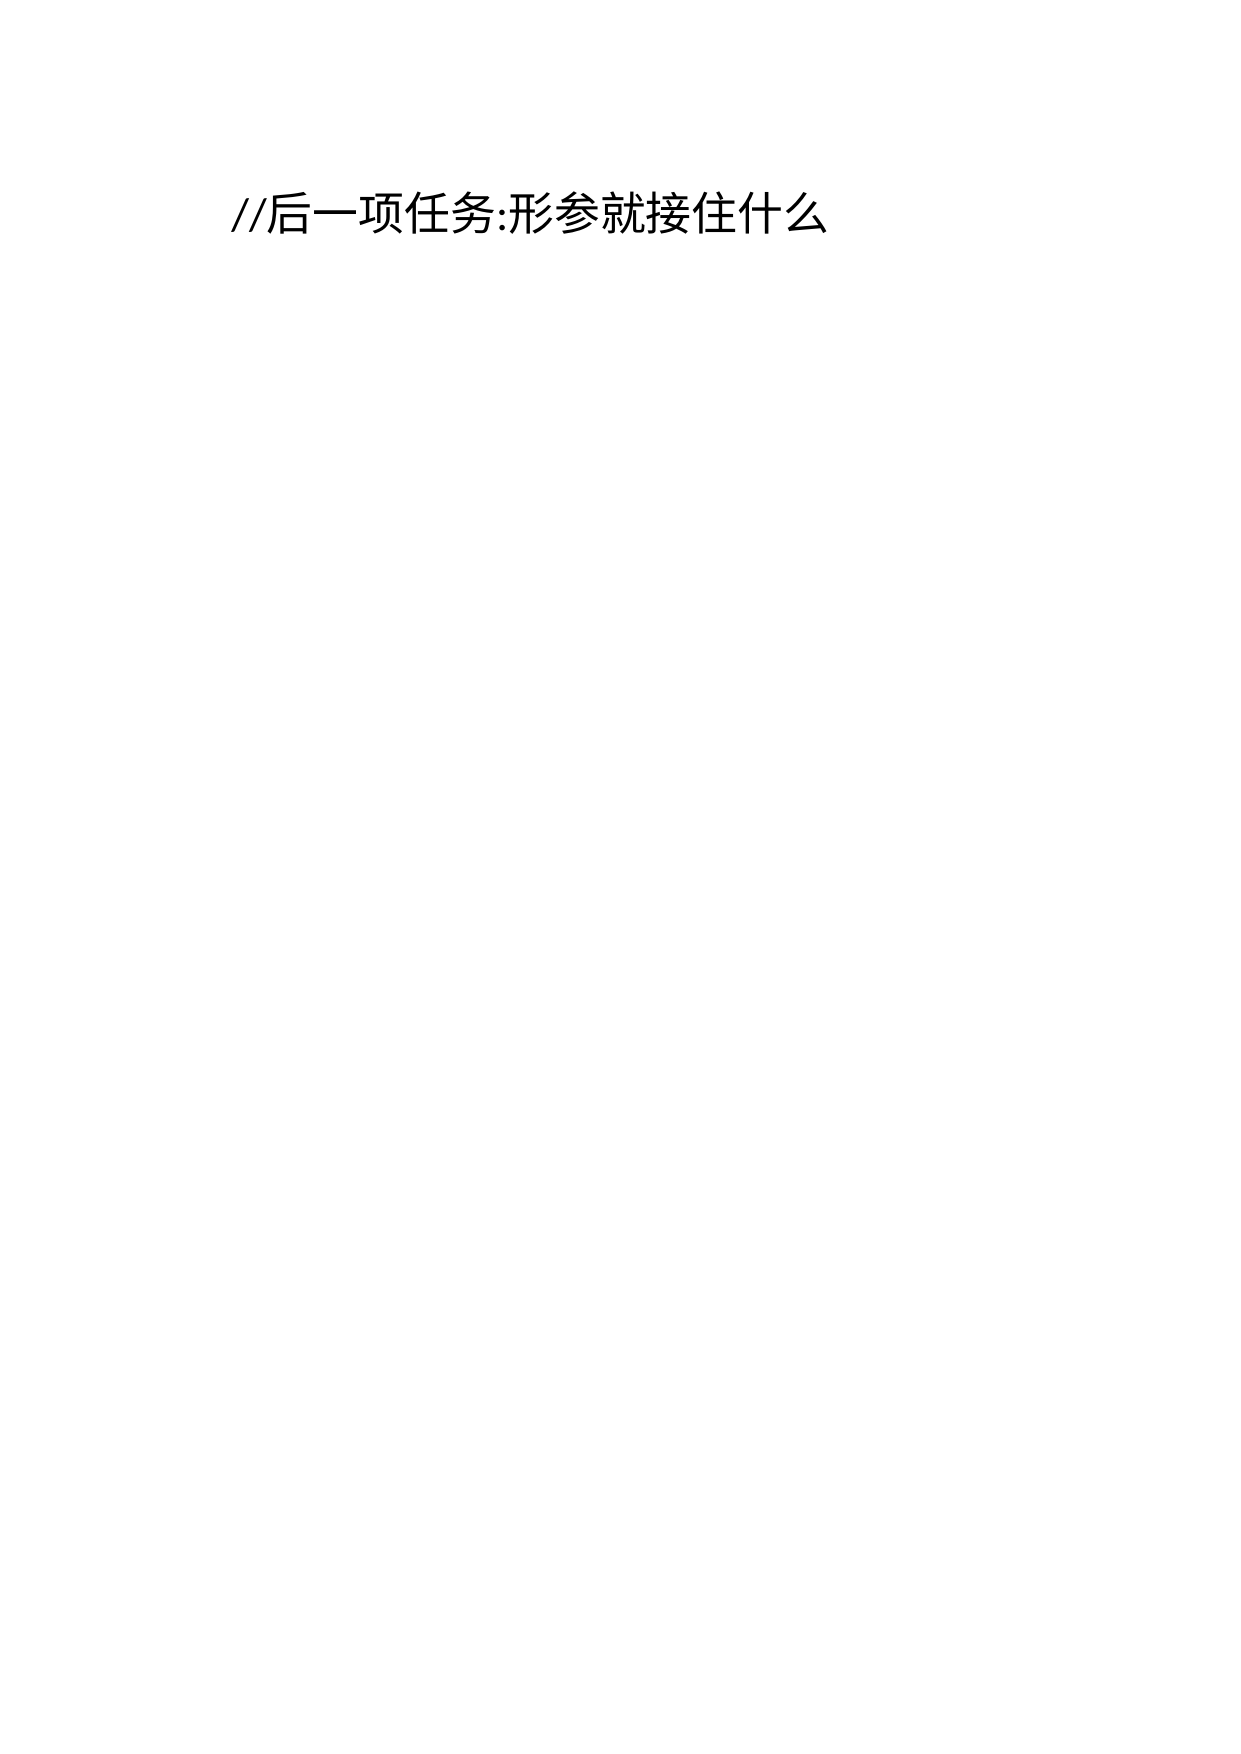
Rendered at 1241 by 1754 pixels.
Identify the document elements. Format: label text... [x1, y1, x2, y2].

text //后一项任务:形参就接住什么 [187, 162, 1053, 259]
